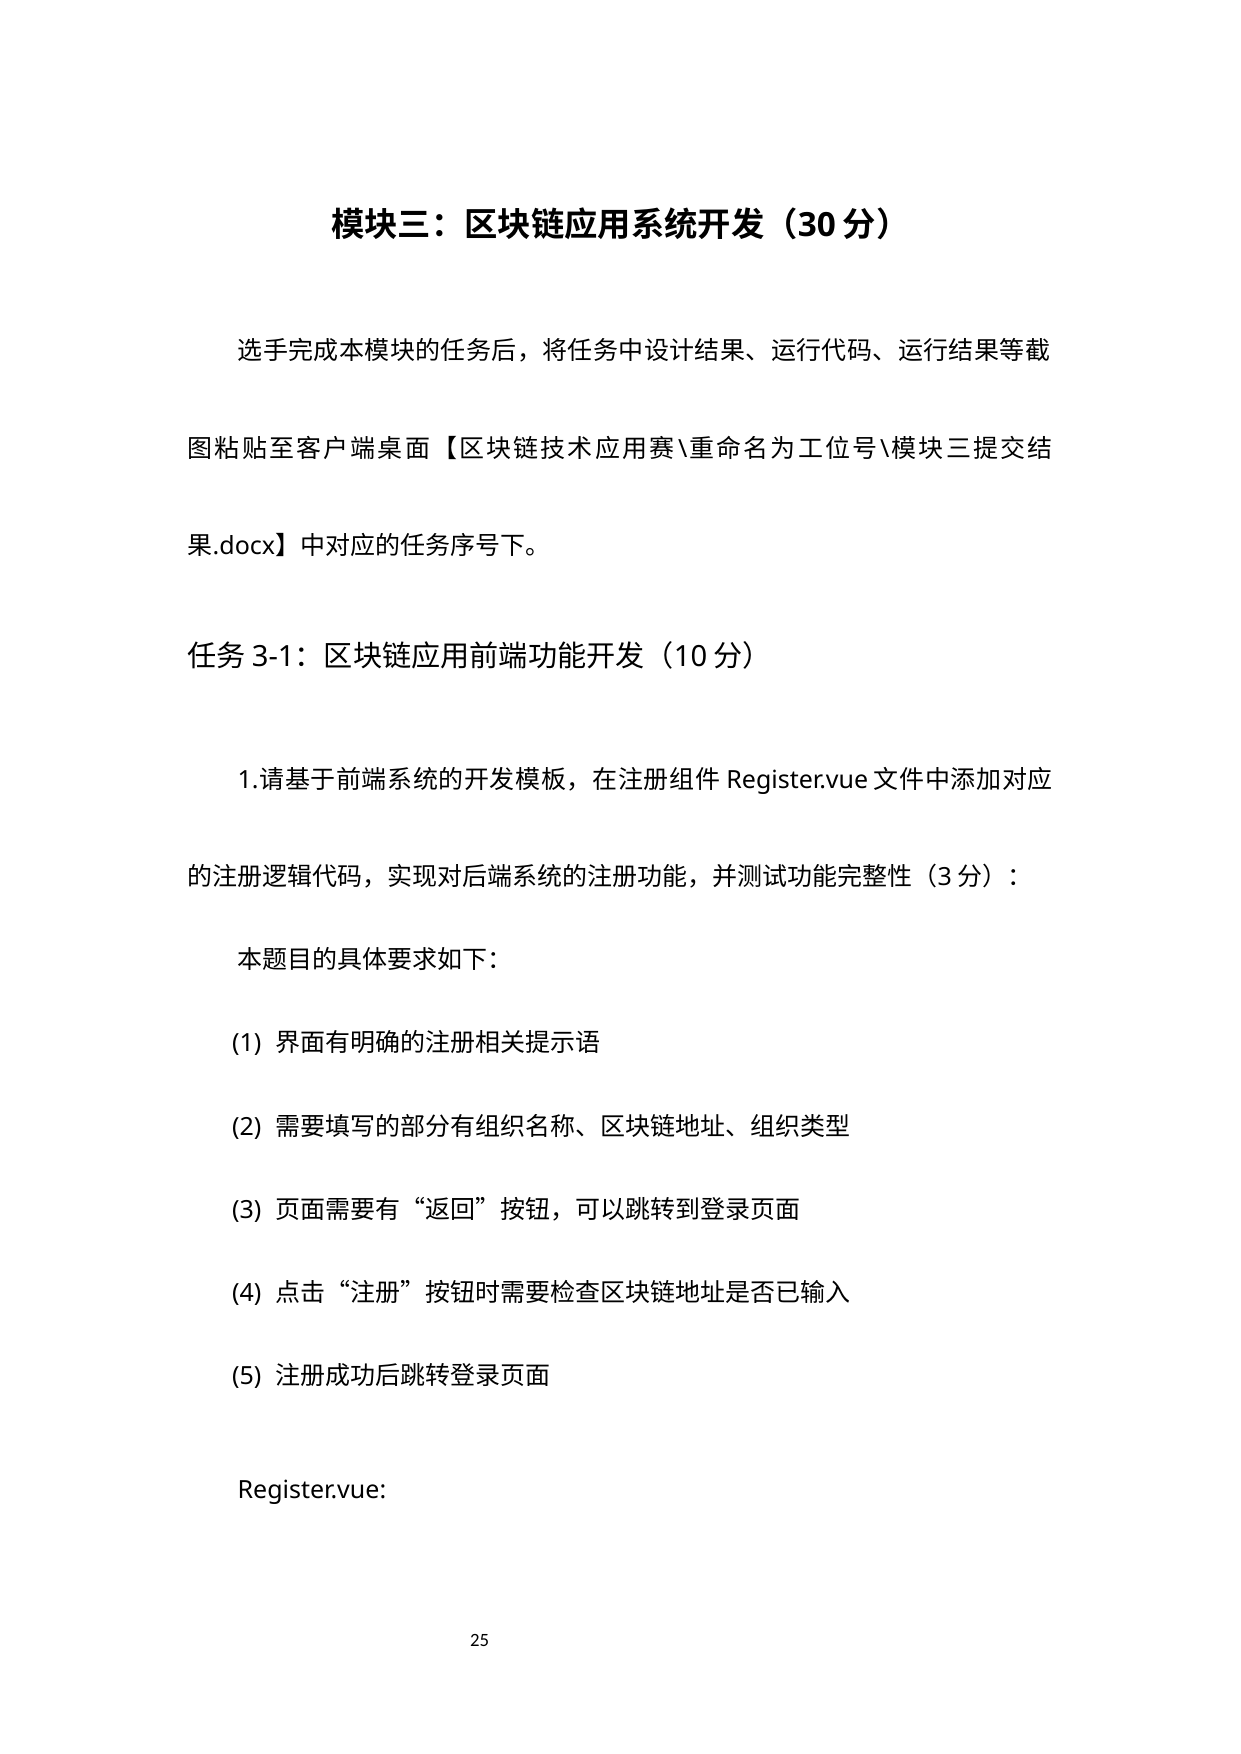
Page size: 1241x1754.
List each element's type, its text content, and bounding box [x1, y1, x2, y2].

text 本题目的具体要求如下： [187, 925, 1053, 990]
list 界面有明确的注册相关提示语 [187, 1008, 1053, 1073]
text 选手完成本模块的任务后，将任务中设计结果、运行代码、运行结果等截图粘贴至客户端桌面【区块链技术应用赛\重命名为工位号\模块三提交结果.docx】中对应的任务序号下。 [187, 316, 1053, 576]
list 需要填写的部分有组织名称、区块链地址、组织类型 [187, 1092, 1053, 1157]
list 点击“注册”按钮时需要检查区块链地址是否已输入 [187, 1258, 1053, 1323]
list 页面需要有“返回”按钮，可以跳转到登录页面 [187, 1175, 1053, 1240]
text 1.请基于前端系统的开发模板，在注册组件Register.vue文件中添加对应的注册逻辑代码，实现对后端系统的注册功能，并测试功能完整性（3分）： [187, 745, 1053, 907]
list 注册成功后跳转登录页面 [187, 1341, 1053, 1406]
subtitle 模块三：区块链应用系统开发（30分） [187, 189, 1053, 254]
subtitle 任务3-1：区块链应用前端功能开发（10分） [187, 622, 1053, 687]
text Register.vue: [187, 1457, 1053, 1522]
